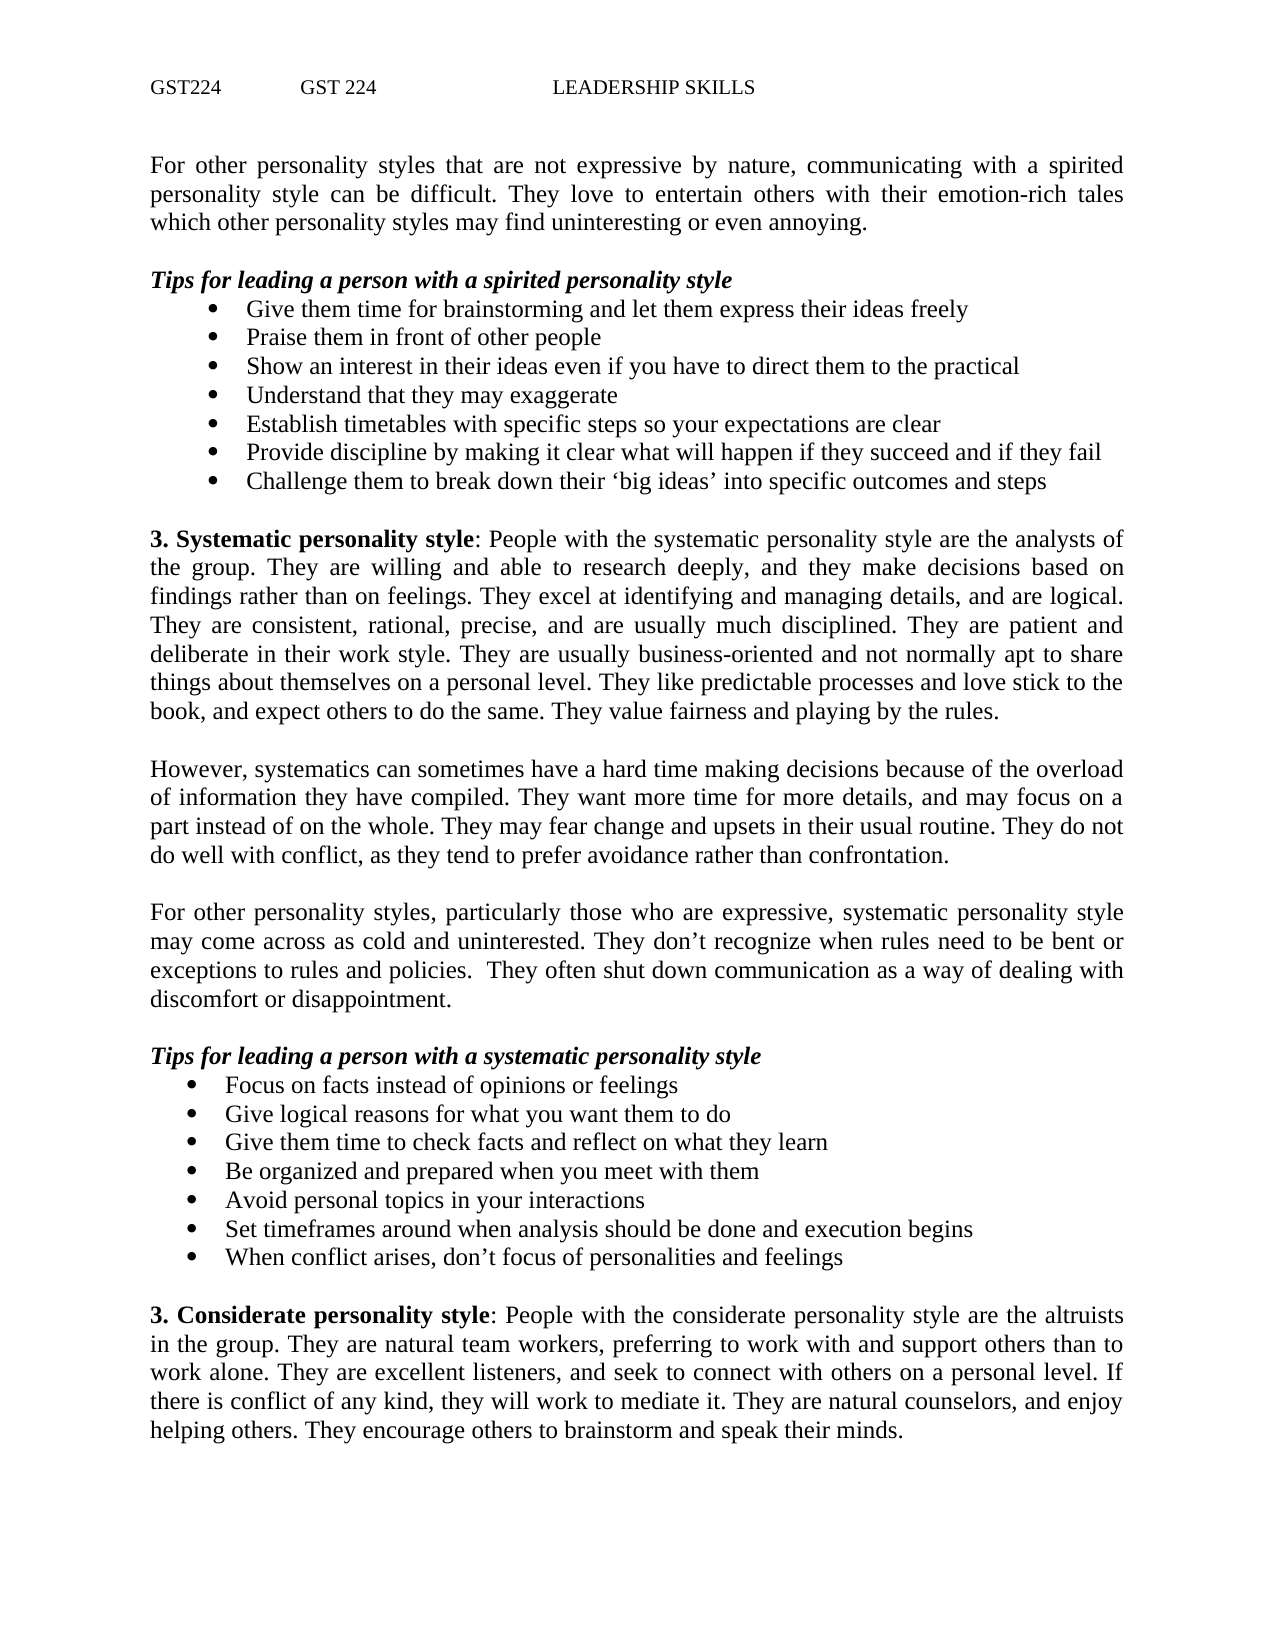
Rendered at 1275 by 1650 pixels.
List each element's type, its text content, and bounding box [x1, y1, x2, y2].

list Avoid personal topics in your interactions [187, 1185, 1125, 1214]
text For other personality styles that are not expressive by nature, communicating with a spirited personality style can be difficult. They love to entertain others with their emotion-rich tales which other personality styles may find uninteresting or even annoying. [150, 150, 1125, 236]
text Tips for leading a person with a systematic personality style [150, 1041, 1125, 1070]
list Be organized and prepared when you meet with them [187, 1156, 1125, 1185]
list Set timeframes around when analysis should be done and execution begins [187, 1214, 1125, 1242]
text However, systematics can sometimes have a hard time making decisions because of the overload of information they have compiled. They want more time for more details, and may focus on a part instead of on the whole. They may fear change and upsets in their usual routine. They do not do well with conflict, as they tend to prefer avoidance rather than confrontation. [150, 754, 1125, 869]
text 3. Systematic personality style: People with the systematic personality style are the analysts of the group. They are willing and able to research deeply, and they make decisions based on findings rather than on feelings. They excel at identifying and managing details, and are logical. They are consistent, rational, precise, and are usually much disciplined. They are patient and deliberate in their work style. They are usually business-oriented and not normally apt to share things about themselves on a personal level. They like predictable processes and love stick to the book, and expect others to do the same. They value fairness and playing by the rules. [150, 524, 1125, 725]
text For other personality styles, particularly those who are expressive, systematic personality style may come across as cold and uninterested. They don’t recognize when rules need to be bent or exceptions to rules and policies. They often shut down communication as a way of dealing with discomfort or disappointment. [150, 897, 1125, 1012]
list Praise them in front of other people [208, 322, 1125, 351]
list Show an interest in their ideas even if you have to direct them to the practical [208, 351, 1125, 380]
list Focus on facts instead of opinions or feelings [187, 1070, 1125, 1099]
list Challenge them to break down their ‘big ideas’ into specific outcomes and steps [208, 466, 1125, 495]
list Give them time for brainstorming and let them express their ideas freely [208, 294, 1125, 322]
list Give logical reasons for what you want them to do [187, 1099, 1125, 1127]
list When conflict arises, don’t focus of personalities and feelings [187, 1242, 1125, 1271]
list Understand that they may exaggerate [208, 380, 1125, 409]
list Give them time to check facts and reflect on what they learn [187, 1127, 1125, 1156]
text 3. Considerate personality style: People with the considerate personality style are the altruists in the group. They are natural team workers, preferring to work with and support others than to work alone. They are excellent listeners, and seek to connect with others on a personal level. If there is conflict of any kind, they will work to mediate it. They are natural counselors, and enjoy helping others. They encourage others to brainstorm and speak their minds. [150, 1300, 1125, 1444]
list Establish timetables with specific steps so your expectations are clear [208, 409, 1125, 437]
text Tips for leading a person with a spirited personality style [150, 265, 1125, 294]
list Provide discipline by making it clear what will happen if they succeed and if they fail [208, 437, 1125, 466]
